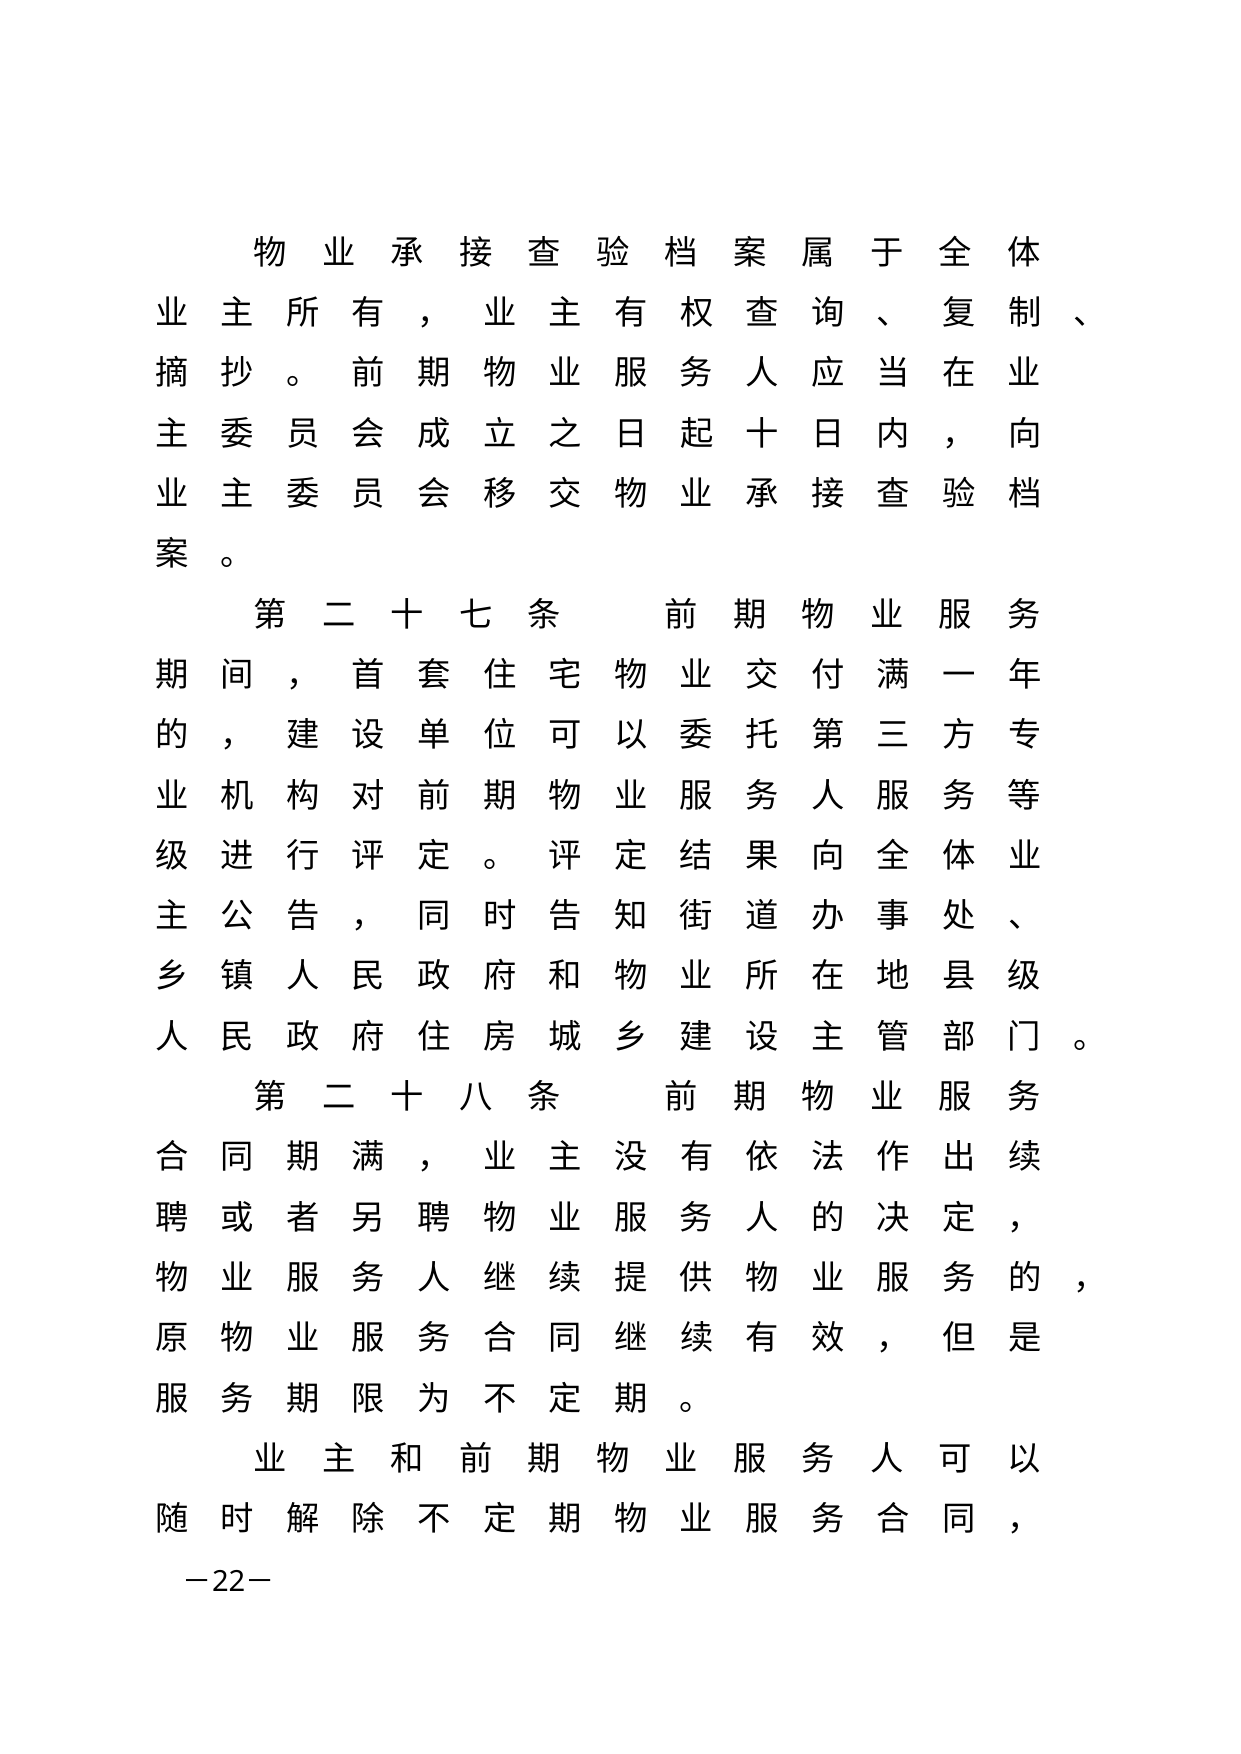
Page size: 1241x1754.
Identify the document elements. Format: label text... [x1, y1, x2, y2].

text 第二十七条 前期物业服务期间，首套住宅物业交付满一年的，建设单位可以委托第三方专业机构对前期物业服务人服务等级进行评定。评定结果向全体业主公告，同时告知街道办事处、乡镇人民政府和物业所在地县级人民政府住房城乡建设主管部门。 [155, 581, 1073, 1064]
text 业主和前期物业服务人可以随时解除不定期物业服务合同，但是应当提前六十日书面通知对方。 [155, 1426, 1073, 1546]
text 物业承接查验档案属于全体业主所有，业主有权查询、复制、摘抄。前期物业服务人应当在业主委员会成立之日起十日内，向业主委员会移交物业承接查验档案。 [155, 219, 1073, 581]
text 第二十八条 前期物业服务合同期满，业主没有依法作出续聘或者另聘物业服务人的决定，物业服务人继续提供物业服务的，原物业服务合同继续有效，但是服务期限为不定期。 [155, 1064, 1073, 1426]
